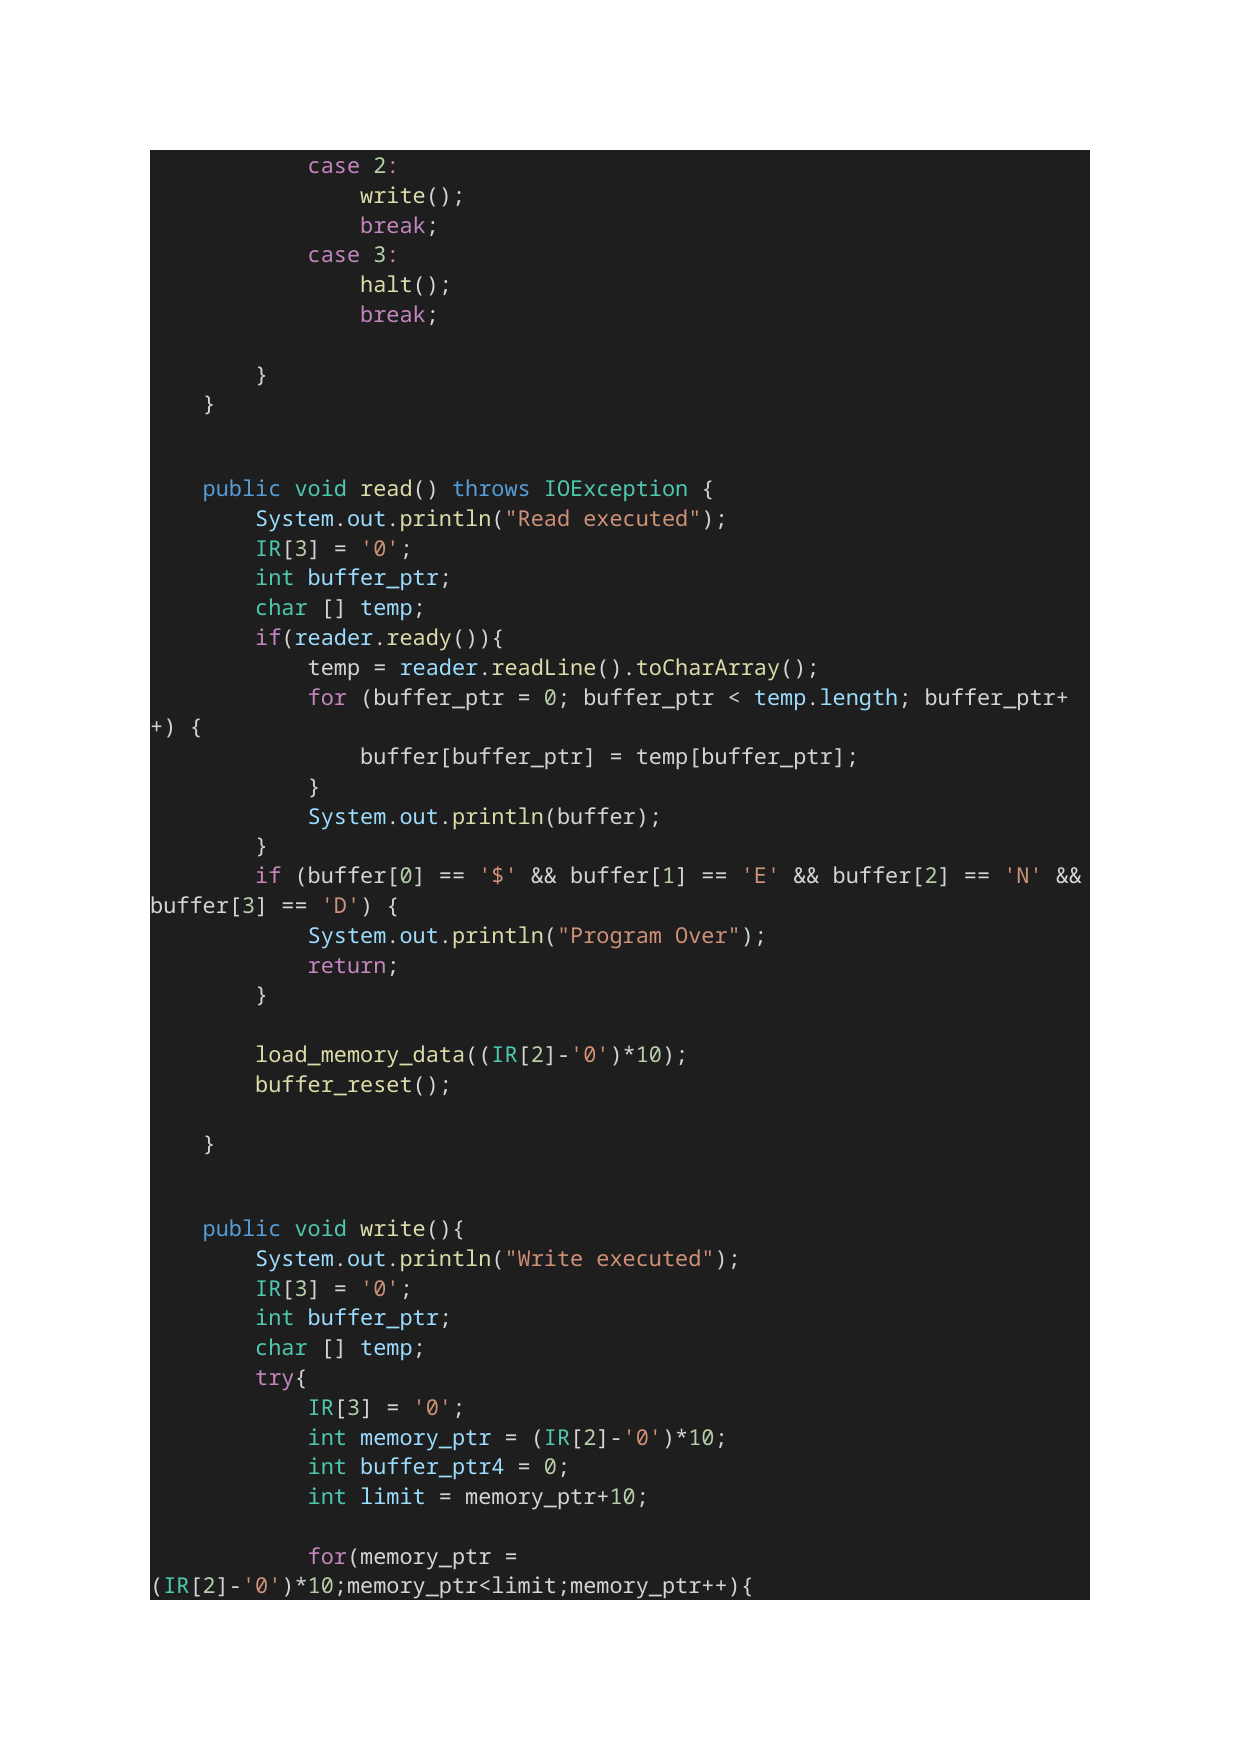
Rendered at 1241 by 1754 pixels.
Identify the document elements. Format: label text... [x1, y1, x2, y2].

text int memory_ptr = (IR[2]-'0')*10; [150, 1421, 1090, 1451]
text write(); [150, 180, 1090, 209]
text System.out.println("Write executed"); [150, 1243, 1090, 1272]
text case 3: [150, 239, 1090, 269]
text buffer_reset(); [150, 1069, 1090, 1098]
text if(reader.ready()){ [150, 622, 1090, 652]
text buffer[buffer_ptr] = temp[buffer_ptr]; [150, 741, 1090, 771]
text int buffer_ptr4 = 0; [150, 1451, 1090, 1481]
text System.out.println(buffer); [150, 801, 1090, 830]
text return; [150, 949, 1090, 979]
text public void read() throws IOException { [150, 473, 1090, 503]
text halt(); [150, 269, 1090, 299]
text } [150, 979, 1090, 1009]
text IR[3] = '0'; [150, 532, 1090, 562]
text IR[3] = '0'; [150, 1392, 1090, 1421]
text } [150, 771, 1090, 801]
text char [] temp; [150, 1332, 1090, 1362]
text public void write(){ [150, 1213, 1090, 1243]
text try{ [150, 1362, 1090, 1392]
text char [] temp; [150, 592, 1090, 622]
text break; [150, 299, 1090, 329]
text load_memory_data((IR[2]-'0')*10); [150, 1039, 1090, 1069]
text } [150, 1128, 1090, 1158]
text } [150, 358, 1090, 388]
text int limit = memory_ptr+10; [150, 1481, 1090, 1511]
text int buffer_ptr; [150, 562, 1090, 592]
text System.out.println("Program Over"); [150, 920, 1090, 949]
text int buffer_ptr; [150, 1302, 1090, 1332]
text for(memory_ptr = (IR[2]-'0')*10;memory_ptr<limit;memory_ptr++){ [150, 1541, 1090, 1600]
text } [150, 388, 1090, 418]
text break; [150, 209, 1090, 239]
text temp = reader.readLine().toCharArray(); [150, 652, 1090, 681]
text for (buffer_ptr = 0; buffer_ptr < temp.length; buffer_ptr++) { [150, 681, 1090, 741]
text } [150, 830, 1090, 860]
text if (buffer[0] == '$' && buffer[1] == 'E' && buffer[2] == 'N' && buffer[3] == 'D') { [150, 860, 1090, 920]
text System.out.println("Read executed"); [150, 503, 1090, 532]
text IR[3] = '0'; [150, 1272, 1090, 1302]
text case 2: [150, 150, 1090, 180]
